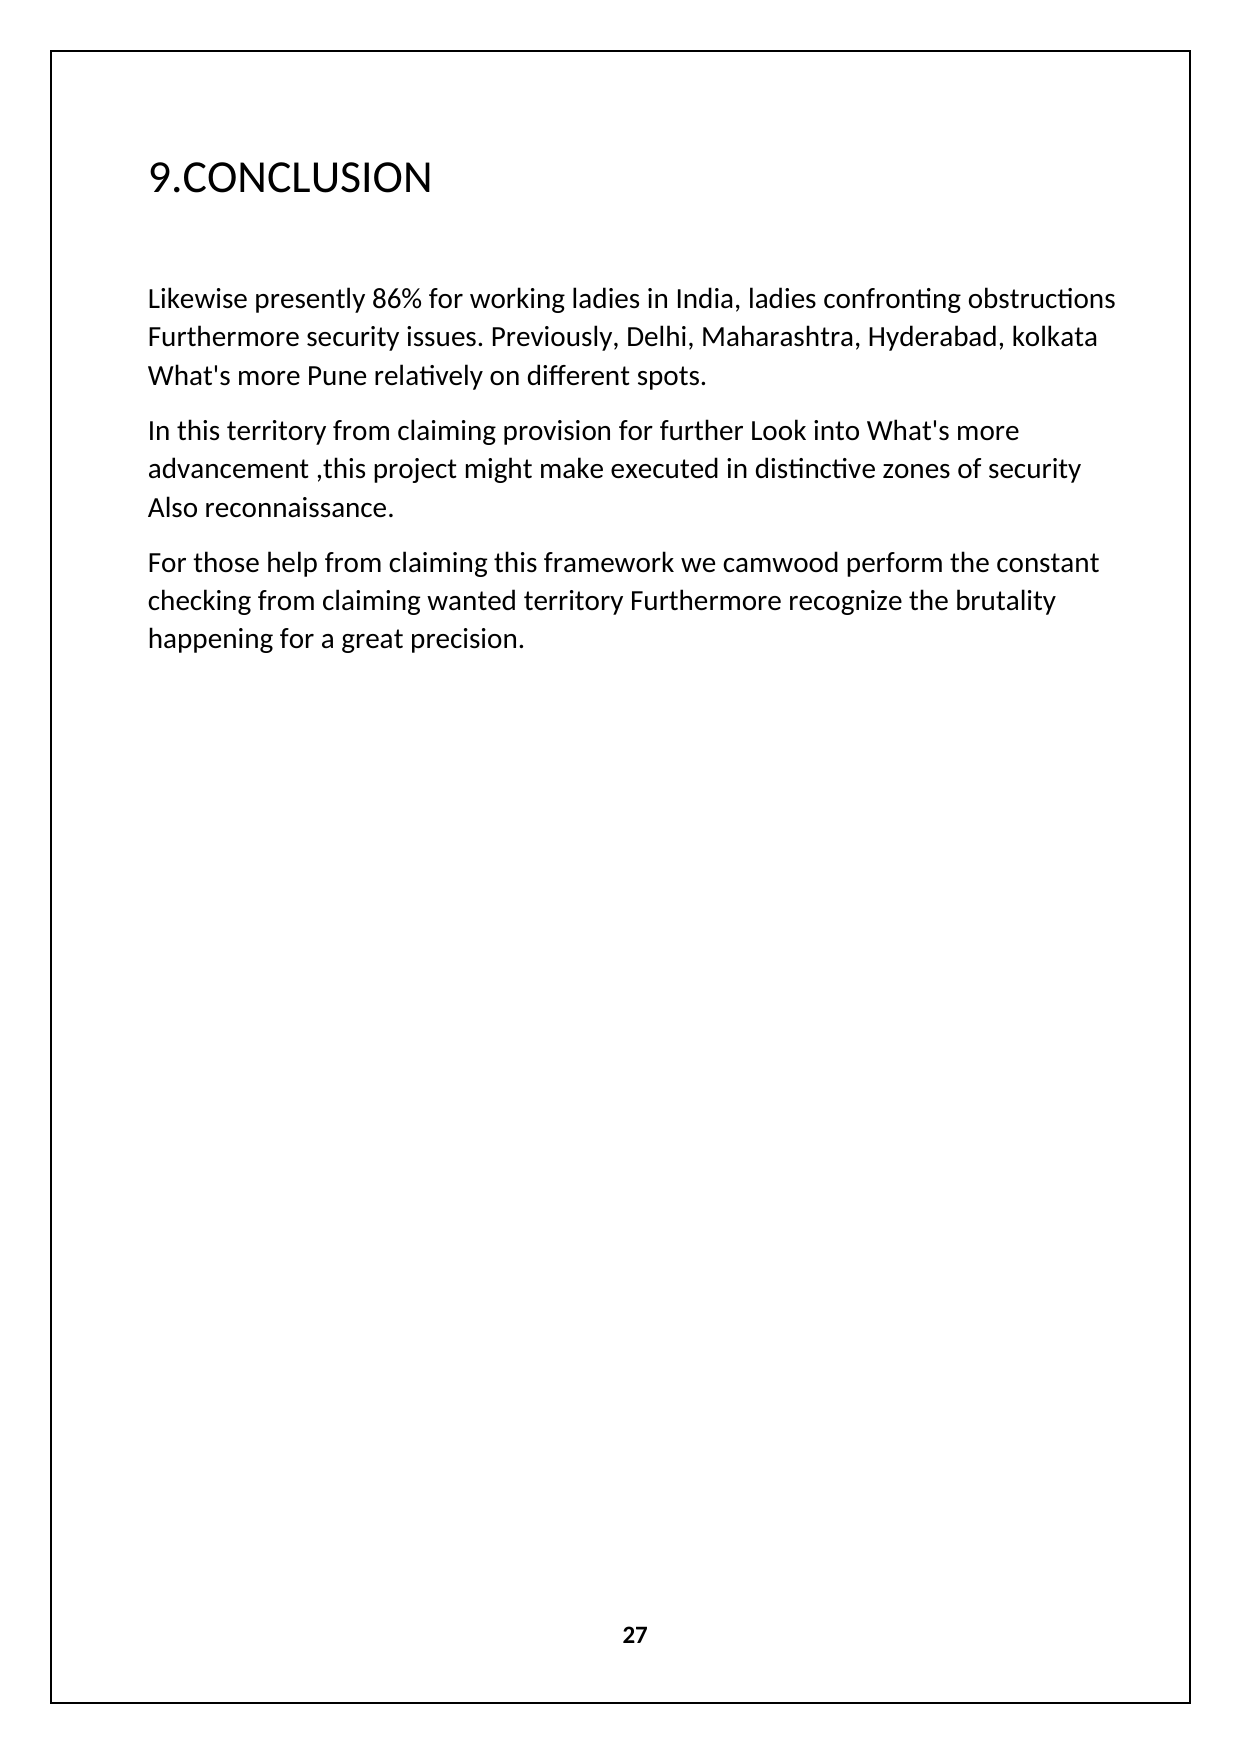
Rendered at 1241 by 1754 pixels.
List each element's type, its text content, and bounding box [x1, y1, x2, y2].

text 9.CONCLUSION [148, 148, 1122, 204]
text For those help from claiming this framework we camwood perform the constant checking from claiming wanted territory Furthermore recognize the brutality happening for a great precision. [148, 544, 1122, 656]
text In this territory from claiming provision for further Look into What's more advancement ,this project might make executed in distinctive zones of security Also reconnaissance. [148, 412, 1122, 524]
text Likewise presently 86% for working ladies in India, ladies confronting obstructions Furthermore security issues. Previously, Delhi, Maharashtra, Hyderabad, kolkata What's more Pune relatively on different spots. [148, 280, 1122, 392]
